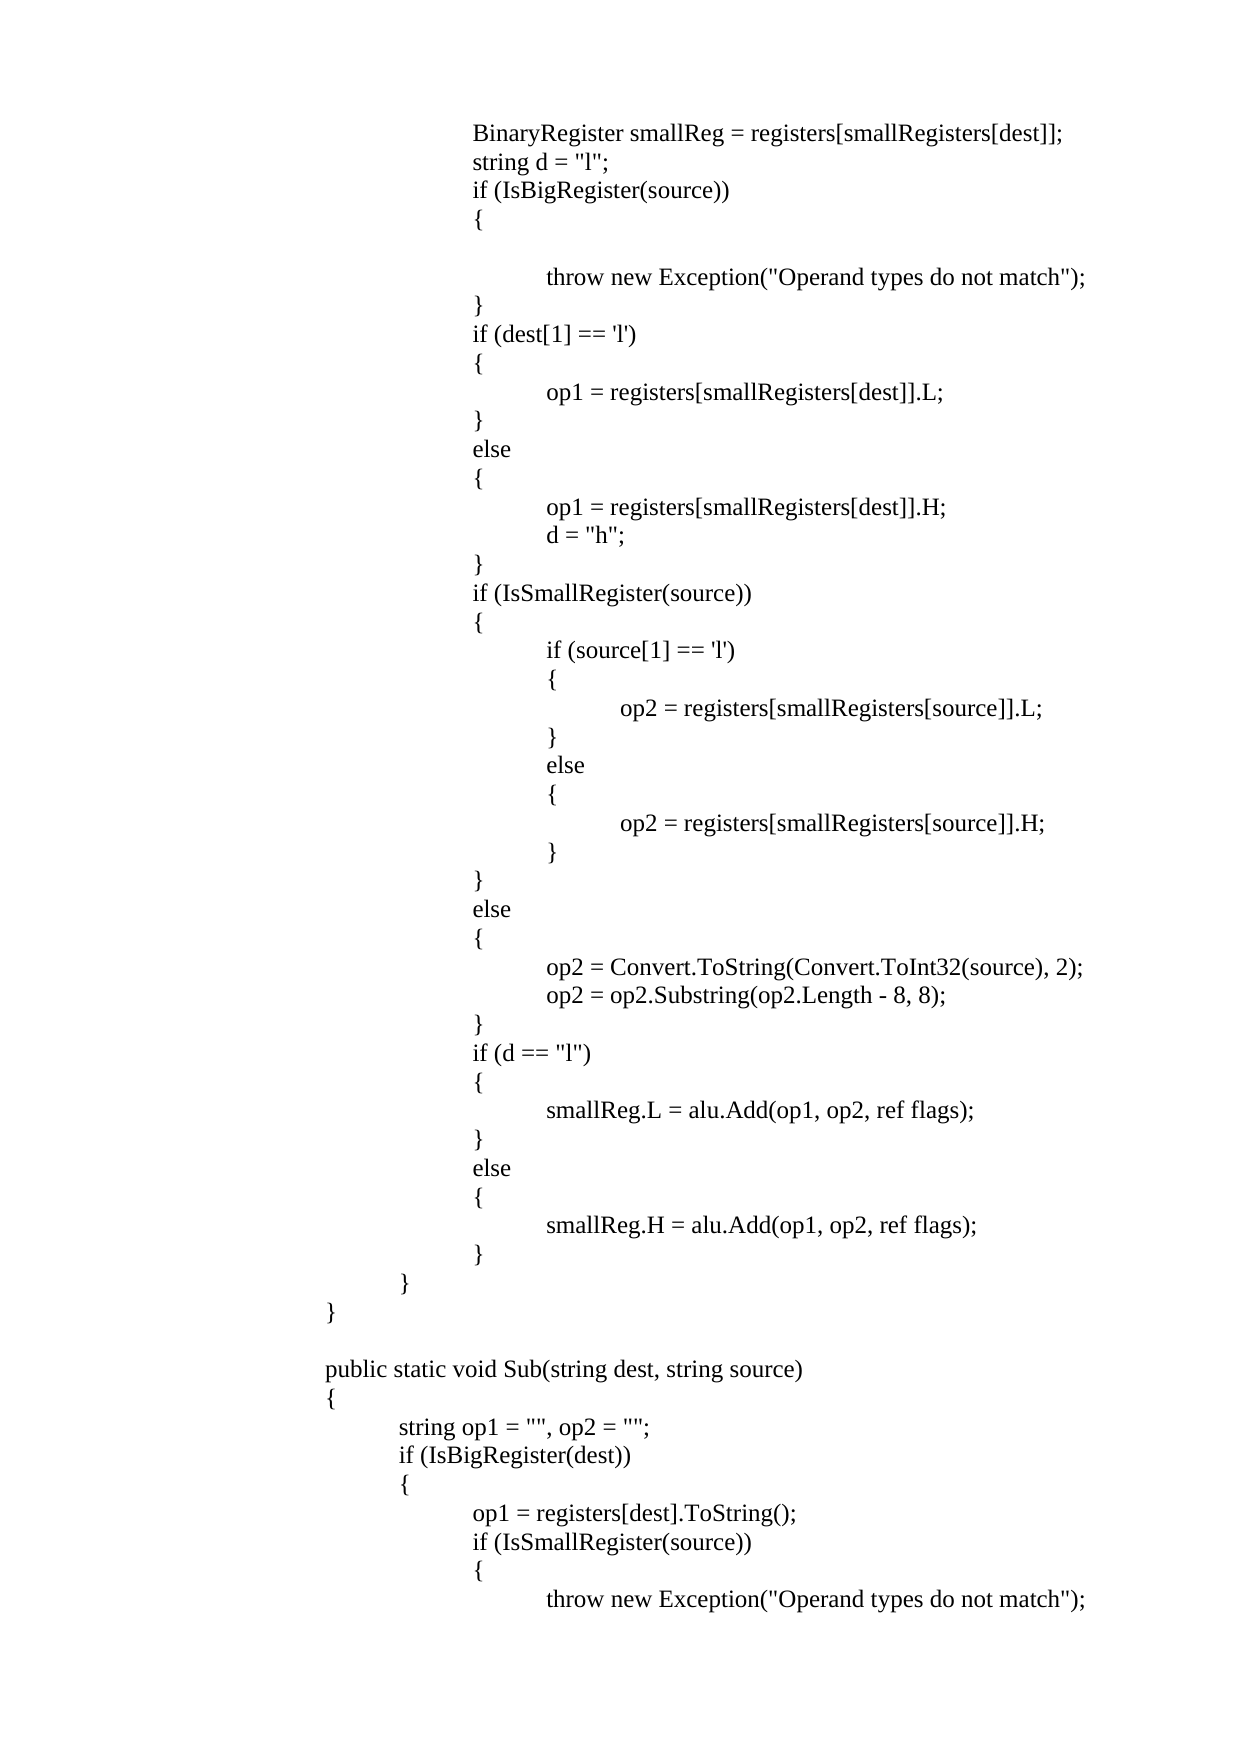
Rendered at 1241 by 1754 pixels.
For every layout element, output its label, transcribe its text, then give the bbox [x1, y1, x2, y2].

text if (IsSmallRegister(source)) [177, 1527, 1152, 1556]
text op2 = op2.Substring(op2.Length - 8, 8); [177, 981, 1152, 1009]
text } [177, 1239, 1152, 1268]
text { [177, 1067, 1152, 1096]
text op2 = registers[smallRegisters[source]].H; [177, 808, 1152, 837]
text } [177, 291, 1152, 319]
text { [177, 779, 1152, 808]
text else [177, 1153, 1152, 1182]
text { [177, 463, 1152, 492]
text } [177, 406, 1152, 434]
text { [177, 664, 1152, 693]
text { [177, 1556, 1152, 1584]
text { [177, 204, 1152, 233]
text } [177, 1009, 1152, 1038]
text op2 = Convert.ToString(Convert.ToInt32(source), 2); [177, 952, 1152, 981]
text } [177, 1268, 1152, 1297]
text if (IsSmallRegister(source)) [177, 578, 1152, 607]
text smallReg.H = alu.Add(op1, op2, ref flags); [177, 1211, 1152, 1239]
text else [177, 434, 1152, 463]
text if (dest[1] == 'l') [177, 319, 1152, 348]
text } [177, 1124, 1152, 1153]
text { [177, 1182, 1152, 1211]
text { [177, 1383, 1152, 1412]
text { [177, 607, 1152, 636]
text } [177, 837, 1152, 866]
text { [177, 348, 1152, 377]
text op1 = registers[smallRegisters[dest]].H; [177, 492, 1152, 521]
text { [177, 923, 1152, 952]
text throw new Exception("Operand types do not match"); [177, 1584, 1152, 1613]
text else [177, 751, 1152, 779]
text } [177, 549, 1152, 578]
text op1 = registers[dest].ToString(); [177, 1498, 1152, 1527]
text else [177, 894, 1152, 923]
text BinaryRegister smallReg = registers[smallRegisters[dest]]; [177, 118, 1152, 147]
text smallReg.L = alu.Add(op1, op2, ref flags); [177, 1096, 1152, 1124]
text public static void Sub(string dest, string source) [177, 1354, 1152, 1383]
text if (source[1] == 'l') [177, 636, 1152, 664]
text } [177, 866, 1152, 894]
text op1 = registers[smallRegisters[dest]].L; [177, 377, 1152, 406]
text op2 = registers[smallRegisters[source]].L; [177, 693, 1152, 722]
text d = "h"; [177, 521, 1152, 549]
text if (d == "l") [177, 1038, 1152, 1067]
text } [177, 1297, 1152, 1326]
text if (IsBigRegister(source)) [177, 176, 1152, 204]
text } [177, 722, 1152, 751]
text if (IsBigRegister(dest)) [177, 1441, 1152, 1469]
text string op1 = "", op2 = ""; [177, 1412, 1152, 1441]
text throw new Exception("Operand types do not match"); [177, 262, 1152, 291]
text { [177, 1469, 1152, 1498]
text string d = "l"; [177, 147, 1152, 176]
